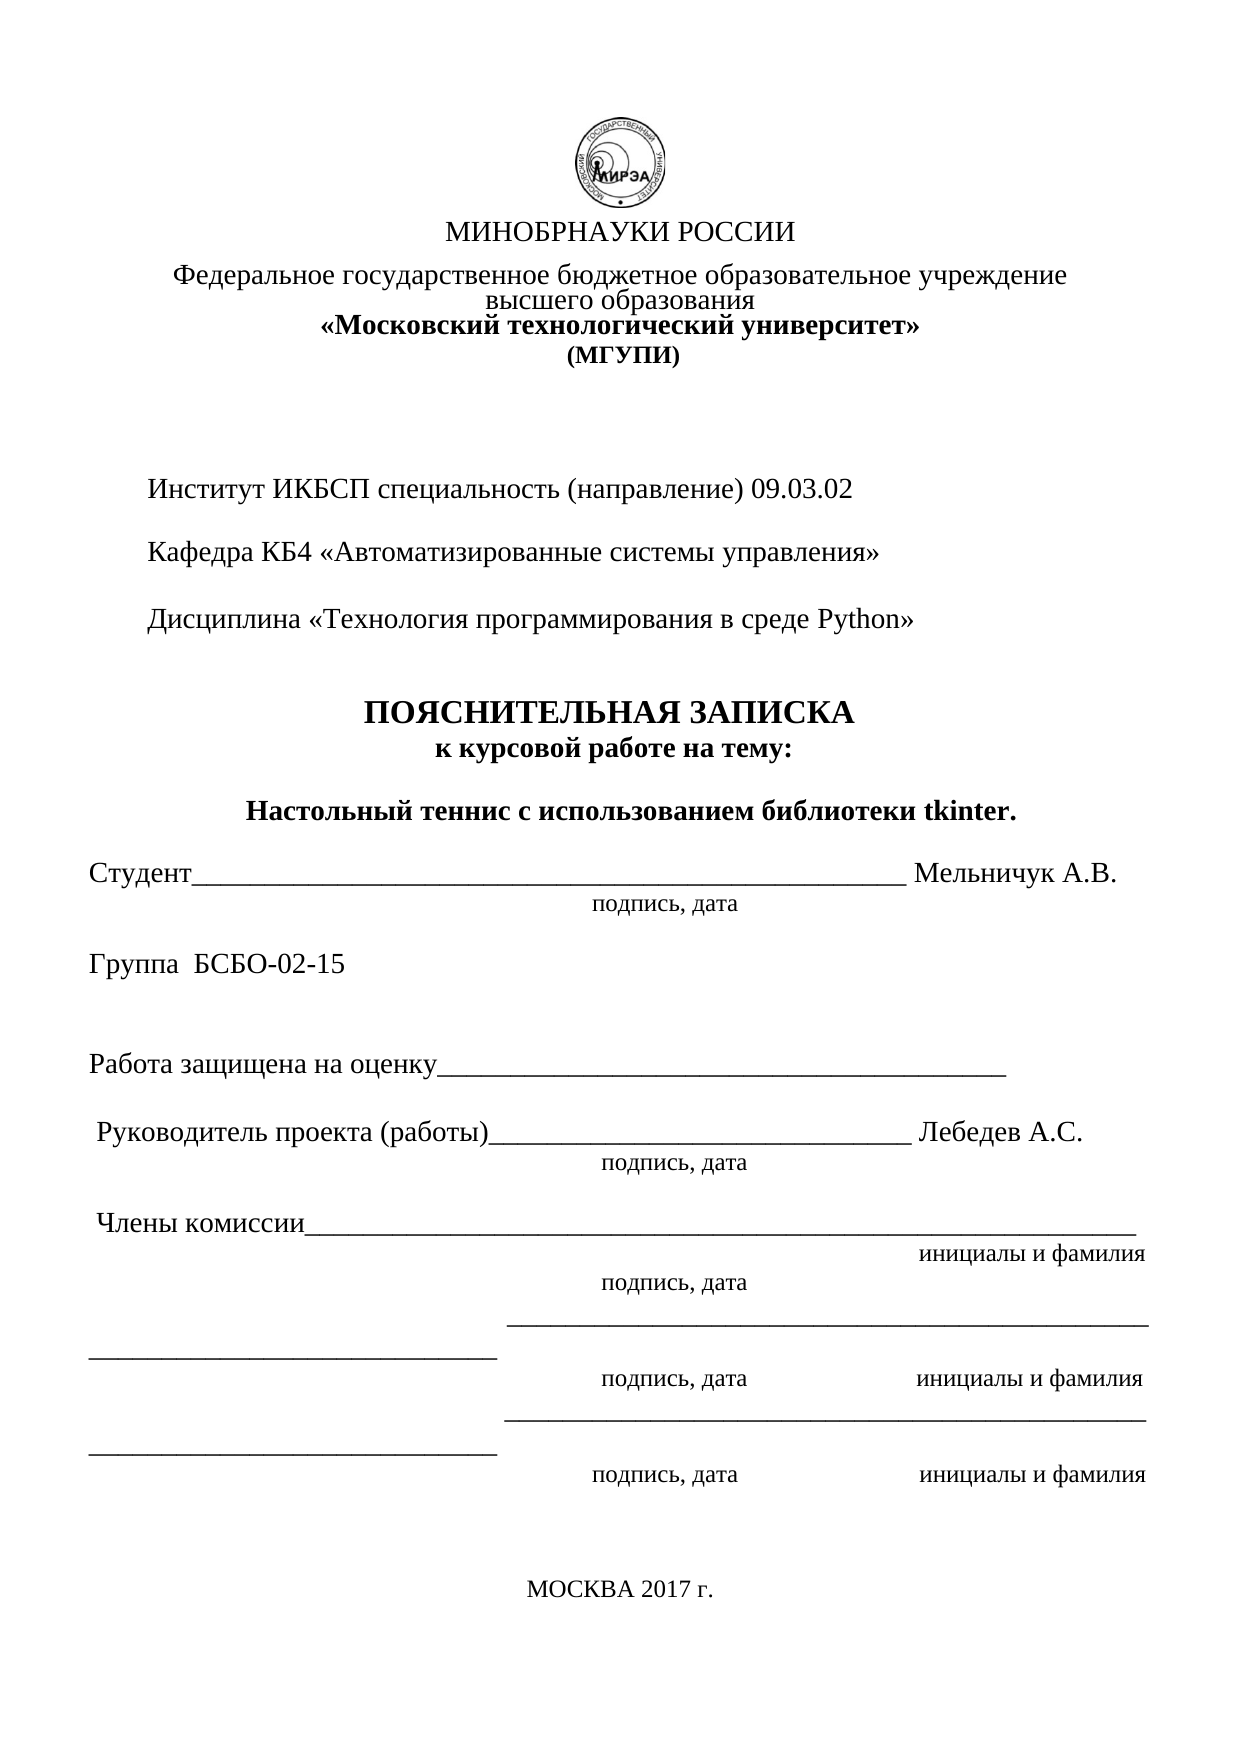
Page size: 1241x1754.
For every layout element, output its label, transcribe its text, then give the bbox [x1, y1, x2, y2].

text Кафедра КБ4 «Автоматизированные системы управления» [89, 534, 1152, 567]
text подпись, дата инициалы и фамилия [89, 1459, 1152, 1487]
text Институт ИКБСП специальность (направление) 09.03.02 [89, 472, 1152, 534]
text Группа БСБО-02-15 [89, 946, 1152, 979]
picture [575, 117, 666, 208]
text ПОЯСНИТЕЛЬНАЯ ЗАПИСКА [89, 692, 1152, 730]
text к курсовой работе на тему: [89, 730, 1152, 764]
text подпись, дата [89, 1147, 1152, 1176]
table_cell МИНОБРНАУКИ РОССИИ [96, 208, 1144, 256]
text подпись, дата [89, 1267, 1152, 1296]
text Студент_________________________________________________ Мельничук А.В. [89, 855, 1152, 888]
table_header [96, 89, 1144, 207]
text подпись, дата инициалы и фамилия [89, 1363, 1152, 1392]
text ________________________________________________________________________ [89, 1296, 1152, 1363]
text ________________________________________________________________________ [89, 1392, 1152, 1459]
table_cell Федеральное государственное бюджетное образовательное учреждение высшего образования «Московский технологический университет» (МГУПИ) [96, 256, 1144, 414]
text инициалы и фамилия [826, 1238, 1152, 1267]
text Работа защищена на оценку_______________________________________ [89, 1047, 1152, 1080]
text Дисциплина «Технология программирования в среде Python» [89, 601, 1152, 634]
text Настольный теннис с использованием библиотеки tkinter. [89, 793, 1152, 826]
text подпись, дата [89, 888, 1152, 917]
text Члены комиссии_________________________________________________________ [89, 1205, 1152, 1238]
text МОСКВА 2017 г. [89, 1574, 1152, 1602]
text Руководитель проекта (работы)_____________________________ Лебедев А.С. [89, 1114, 1152, 1147]
